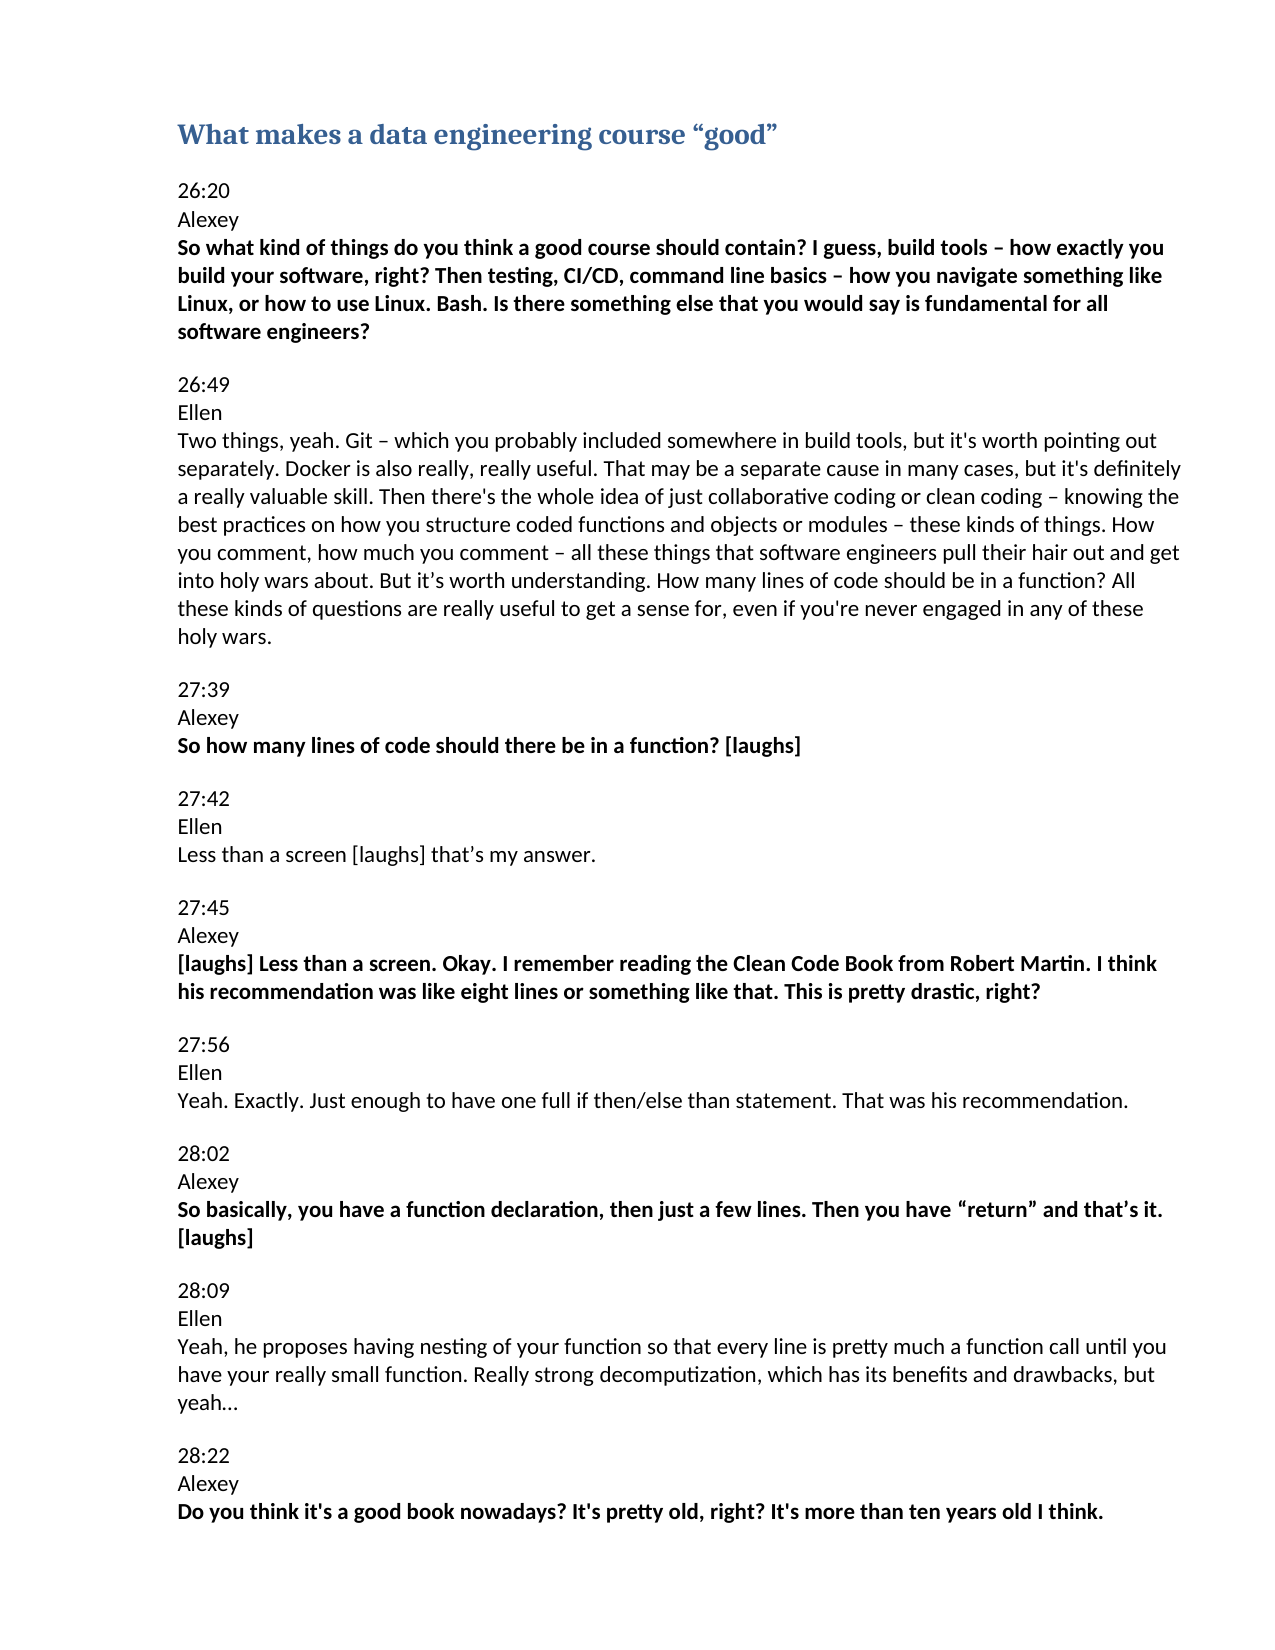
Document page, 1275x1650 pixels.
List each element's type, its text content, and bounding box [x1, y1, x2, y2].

text Less than a screen [laughs] that’s my answer. [177, 840, 1186, 868]
text So basically, you have a function declaration, then just a few lines. Then you have “return” and that’s it. [laughs] [177, 1195, 1186, 1251]
text Yeah. Exactly. Just enough to have one full if then/else than statement. That was his recommendation. [177, 1086, 1186, 1114]
text Alexey [177, 1469, 1186, 1497]
text Ellen [177, 1058, 1186, 1086]
text Alexey [177, 921, 1186, 949]
text Do you think it's a good book nowadays? It's pretty old, right? It's more than ten years old I think. [177, 1497, 1186, 1526]
text 26:20 [177, 177, 1186, 205]
text Ellen [177, 1304, 1186, 1332]
text Yeah, he proposes having nesting of your function so that every line is pretty much a function call until you have your really small function. Really strong decomputization, which has its benefits and drawbacks, but yeah… [177, 1332, 1186, 1416]
text 26:49 [177, 370, 1186, 398]
text 27:39 [177, 675, 1186, 703]
text 28:22 [177, 1441, 1186, 1469]
text Alexey [177, 205, 1186, 233]
text 27:56 [177, 1030, 1186, 1058]
text 27:42 [177, 784, 1186, 812]
text So what kind of things do you think a good course should contain? I guess, build tools – how exactly you build your software, right? Then testing, CI/CD, command line basics – how you navigate something like Linux, or how to use Linux. Bash. Is there something else that you would say is fundamental for all software engineers? [177, 233, 1186, 345]
text So how many lines of code should there be in a function? [laughs] [177, 731, 1186, 759]
text Two things, yeah. Git – which you probably included somewhere in build tools, but it's worth pointing out separately. Docker is also really, really useful. That may be a separate cause in many cases, but it's definitely a really valuable skill. Then there's the whole idea of just collaborative coding or clean coding – knowing the best practices on how you structure coded functions and objects or modules – these kinds of things. How you comment, how much you comment – all these things that software engineers pull their hair out and get into holy wars about. But it’s worth understanding. How many lines of code should be in a function? All these kinds of questions are really useful to get a sense for, even if you're never engaged in any of these holy wars. [177, 426, 1186, 650]
text Ellen [177, 812, 1186, 840]
text Alexey [177, 1167, 1186, 1195]
text 28:02 [177, 1139, 1186, 1167]
text Ellen [177, 398, 1186, 426]
text Alexey [177, 703, 1186, 731]
subtitle What makes a data engineering course “good” [177, 118, 1186, 152]
text 27:45 [177, 893, 1186, 921]
text 28:09 [177, 1276, 1186, 1304]
text [laughs] Less than a screen. Okay. I remember reading the Clean Code Book from Robert Martin. I think his recommendation was like eight lines or something like that. This is pretty drastic, right? [177, 949, 1186, 1005]
